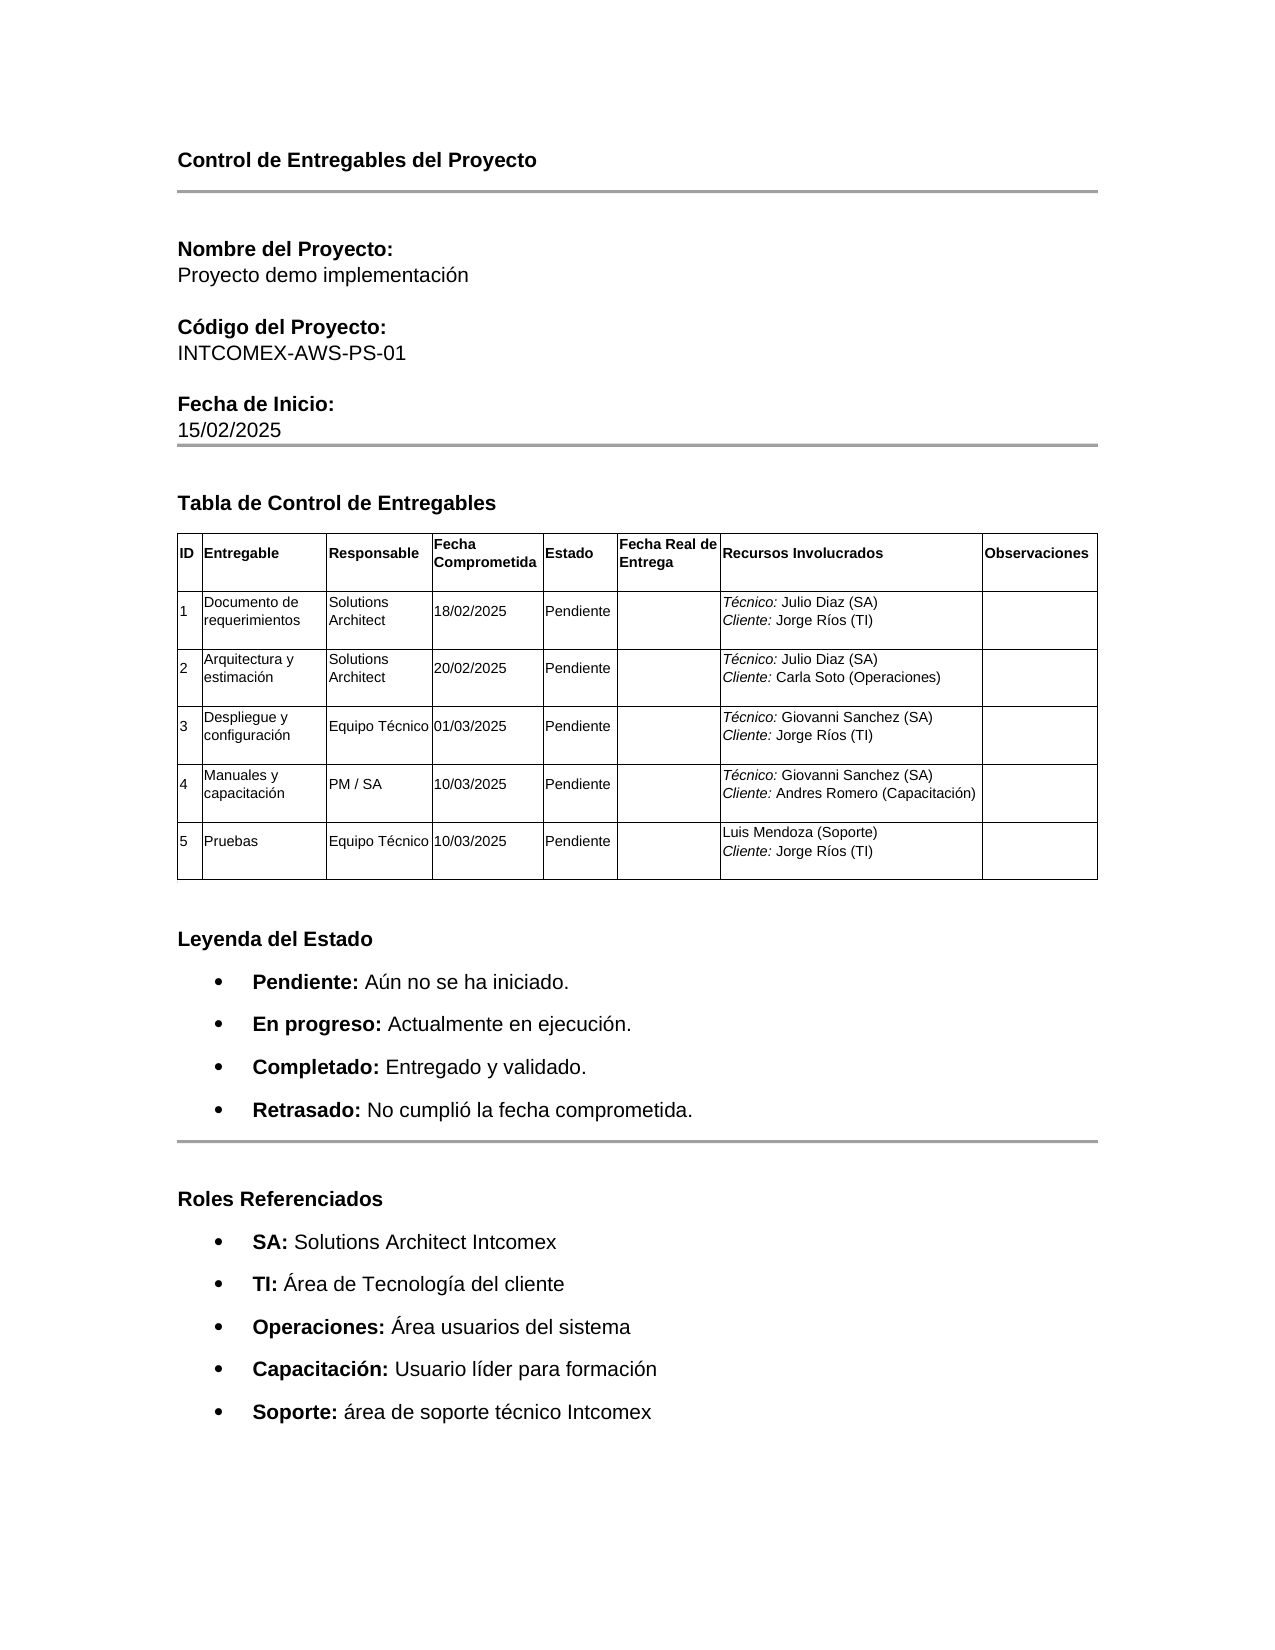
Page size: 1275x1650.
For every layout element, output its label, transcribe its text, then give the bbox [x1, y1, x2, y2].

table_cell [983, 823, 1097, 879]
text Nombre del Proyecto: [177, 237, 1098, 261]
table_cell [618, 765, 720, 822]
table_cell 01/03/2025 [433, 707, 543, 764]
table_cell 18/02/2025 [433, 592, 543, 648]
text Control de Entregables del Proyecto [177, 148, 1098, 172]
table_cell [618, 650, 720, 706]
table_cell 3 [178, 707, 202, 764]
list Completado: Entregado y validado. [215, 1055, 1098, 1079]
table_cell 5 [178, 823, 202, 879]
table_cell 10/03/2025 [433, 765, 543, 822]
list Retrasado: No cumplió la fecha comprometida. [215, 1097, 1098, 1122]
table_cell Pendiente [544, 823, 617, 879]
text INTCOMEX-AWS-PS-01 [177, 340, 1098, 364]
text Roles Referenciados [177, 1187, 1098, 1211]
list TI: Área de Tecnología del cliente [215, 1272, 1098, 1296]
table_header Observaciones [983, 534, 1097, 591]
table_cell 4 [178, 765, 202, 822]
table_cell [983, 650, 1097, 706]
text Tabla de Control de Entregables [177, 491, 1098, 514]
table_header Entregable [203, 534, 326, 591]
table_cell Solutions Architect [327, 650, 432, 706]
table_cell Pendiente [544, 592, 617, 648]
table_cell PM / SA [327, 765, 432, 822]
table_cell Técnico: Giovanni Sanchez (SA) Cliente: Andres Romero (Capacitación) [721, 765, 982, 822]
table_cell [618, 707, 720, 764]
list Soporte: área de soporte técnico Intcomex [215, 1400, 1098, 1424]
table_header Fecha Real de Entrega [618, 534, 720, 591]
table_cell [983, 707, 1097, 764]
table_cell 1 [178, 592, 202, 648]
table_cell Pendiente [544, 707, 617, 764]
table_cell Pruebas [203, 823, 326, 879]
list Pendiente: Aún no se ha iniciado. [215, 970, 1098, 994]
text 15/02/2025 [177, 418, 1098, 442]
list En progreso: Actualmente en ejecución. [215, 1012, 1098, 1036]
table_cell Equipo Técnico [327, 823, 432, 879]
table_cell 2 [178, 650, 202, 706]
table_cell [618, 823, 720, 879]
text Leyenda del Estado [177, 927, 1098, 951]
table_cell 20/02/2025 [433, 650, 543, 706]
table_header Recursos Involucrados [721, 534, 982, 591]
table_header Estado [544, 534, 617, 591]
table_cell Pendiente [544, 765, 617, 822]
table_cell [983, 765, 1097, 822]
table_header ID [178, 534, 202, 591]
table_cell Técnico: Julio Diaz (SA) Cliente: Jorge Ríos (TI) [721, 592, 982, 648]
table_cell Manuales y capacitación [203, 765, 326, 822]
text Fecha de Inicio: [177, 366, 1098, 416]
list Operaciones: Área usuarios del sistema [215, 1315, 1098, 1339]
table_cell Solutions Architect [327, 592, 432, 648]
table_header Responsable [327, 534, 432, 591]
table_cell Técnico: Julio Diaz (SA) Cliente: Carla Soto (Operaciones) [721, 650, 982, 706]
table_cell Pendiente [544, 650, 617, 706]
table_cell Documento de requerimientos [203, 592, 326, 648]
table_cell [618, 592, 720, 648]
text Proyecto demo implementación [177, 263, 1098, 287]
table_cell 10/03/2025 [433, 823, 543, 879]
text Código del Proyecto: [177, 289, 1098, 338]
list Capacitación: Usuario líder para formación [215, 1357, 1098, 1381]
list SA: Solutions Architect Intcomex [215, 1229, 1098, 1253]
table_header Fecha Comprometida [433, 534, 543, 591]
table_cell Despliegue y configuración [203, 707, 326, 764]
table_cell Equipo Técnico [327, 707, 432, 764]
table_cell Luis Mendoza (Soporte) Cliente: Jorge Ríos (TI) [721, 823, 982, 879]
table_cell Técnico: Giovanni Sanchez (SA) Cliente: Jorge Ríos (TI) [721, 707, 982, 764]
table_cell [983, 592, 1097, 648]
table_cell Arquitectura y estimación [203, 650, 326, 706]
